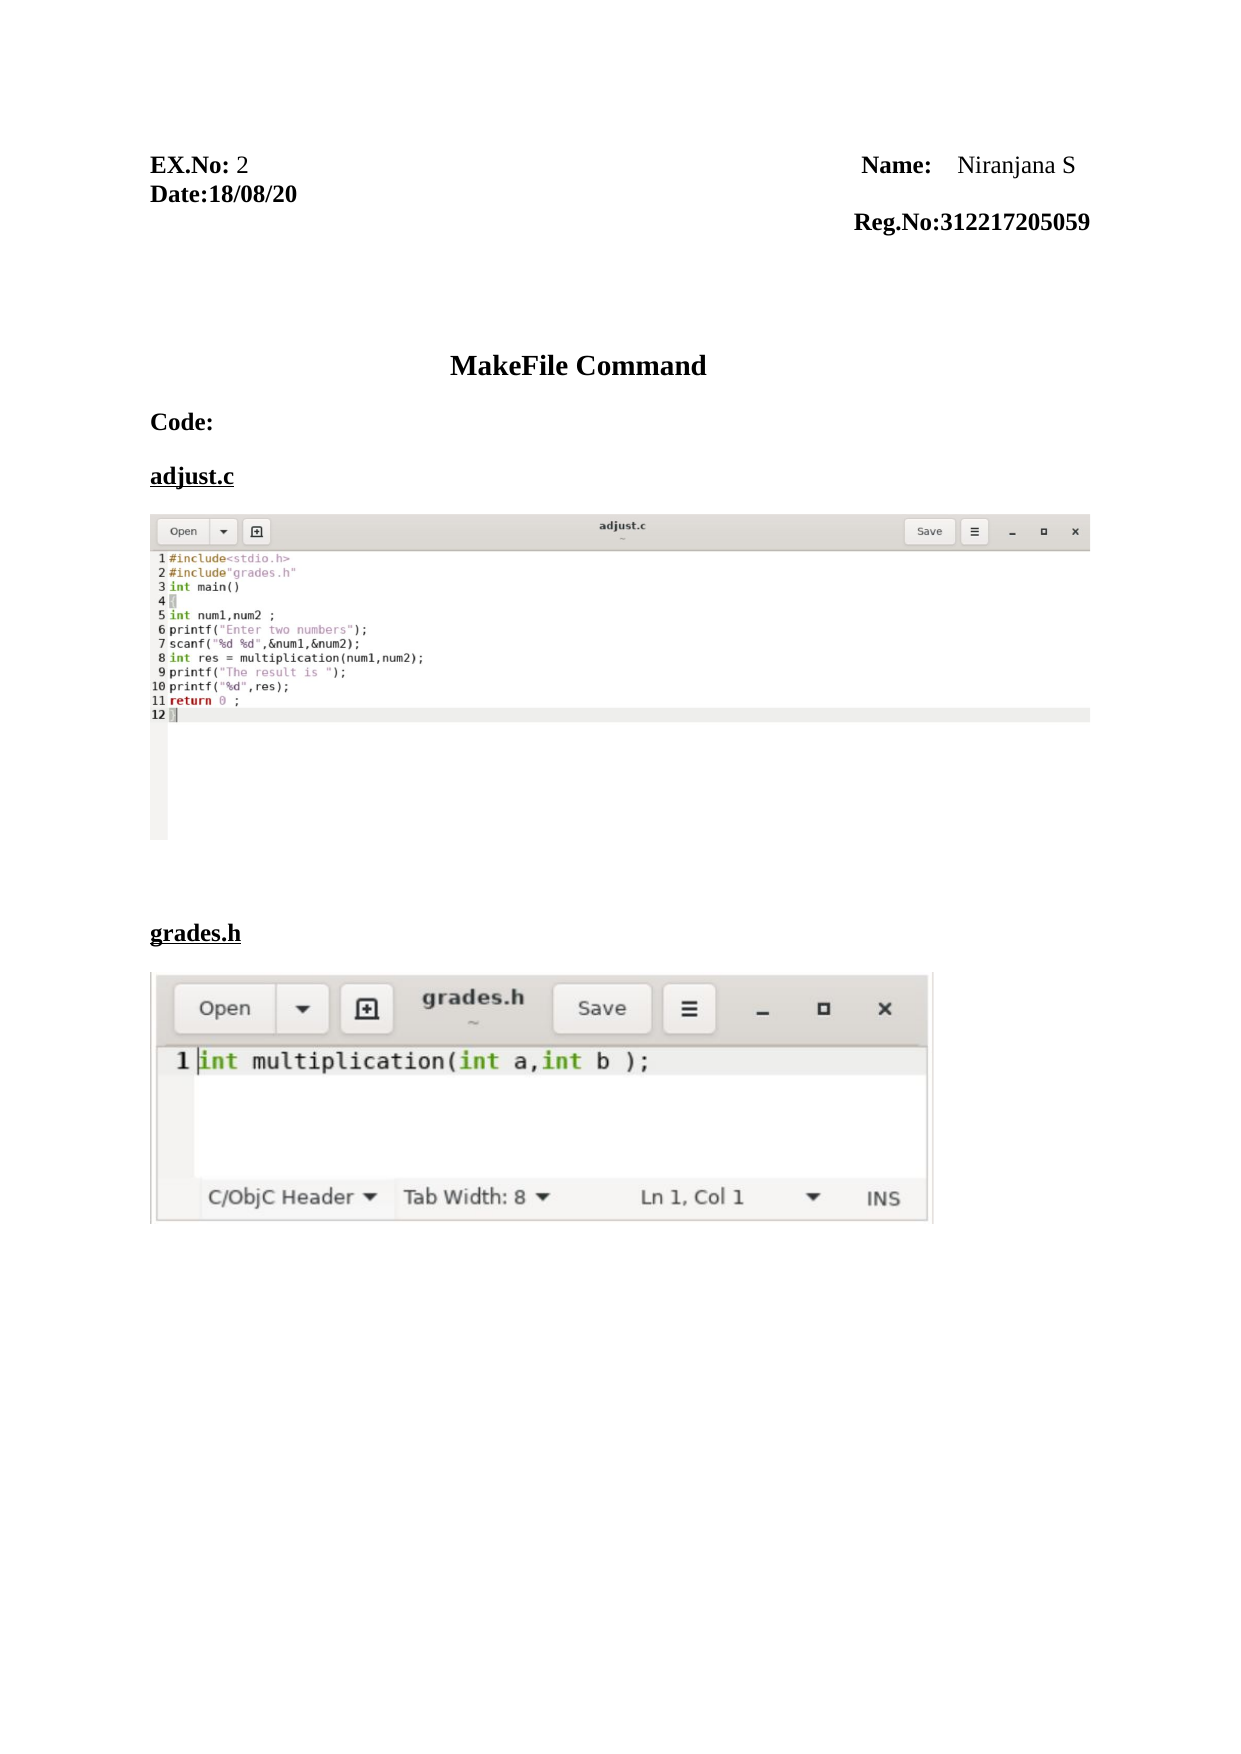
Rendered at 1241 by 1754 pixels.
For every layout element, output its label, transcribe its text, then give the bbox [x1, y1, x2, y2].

text Date:18/08/20 Reg.No:312217205059 [150, 179, 1090, 294]
picture [150, 514, 1091, 840]
text adjust.c [150, 461, 1090, 489]
text Code: [150, 407, 1090, 436]
text EX.No: 2 Name: Niranjana S [150, 150, 1090, 179]
text MakeFile Command [150, 348, 1090, 381]
text grades.h [150, 918, 1090, 947]
picture [150, 972, 934, 1224]
